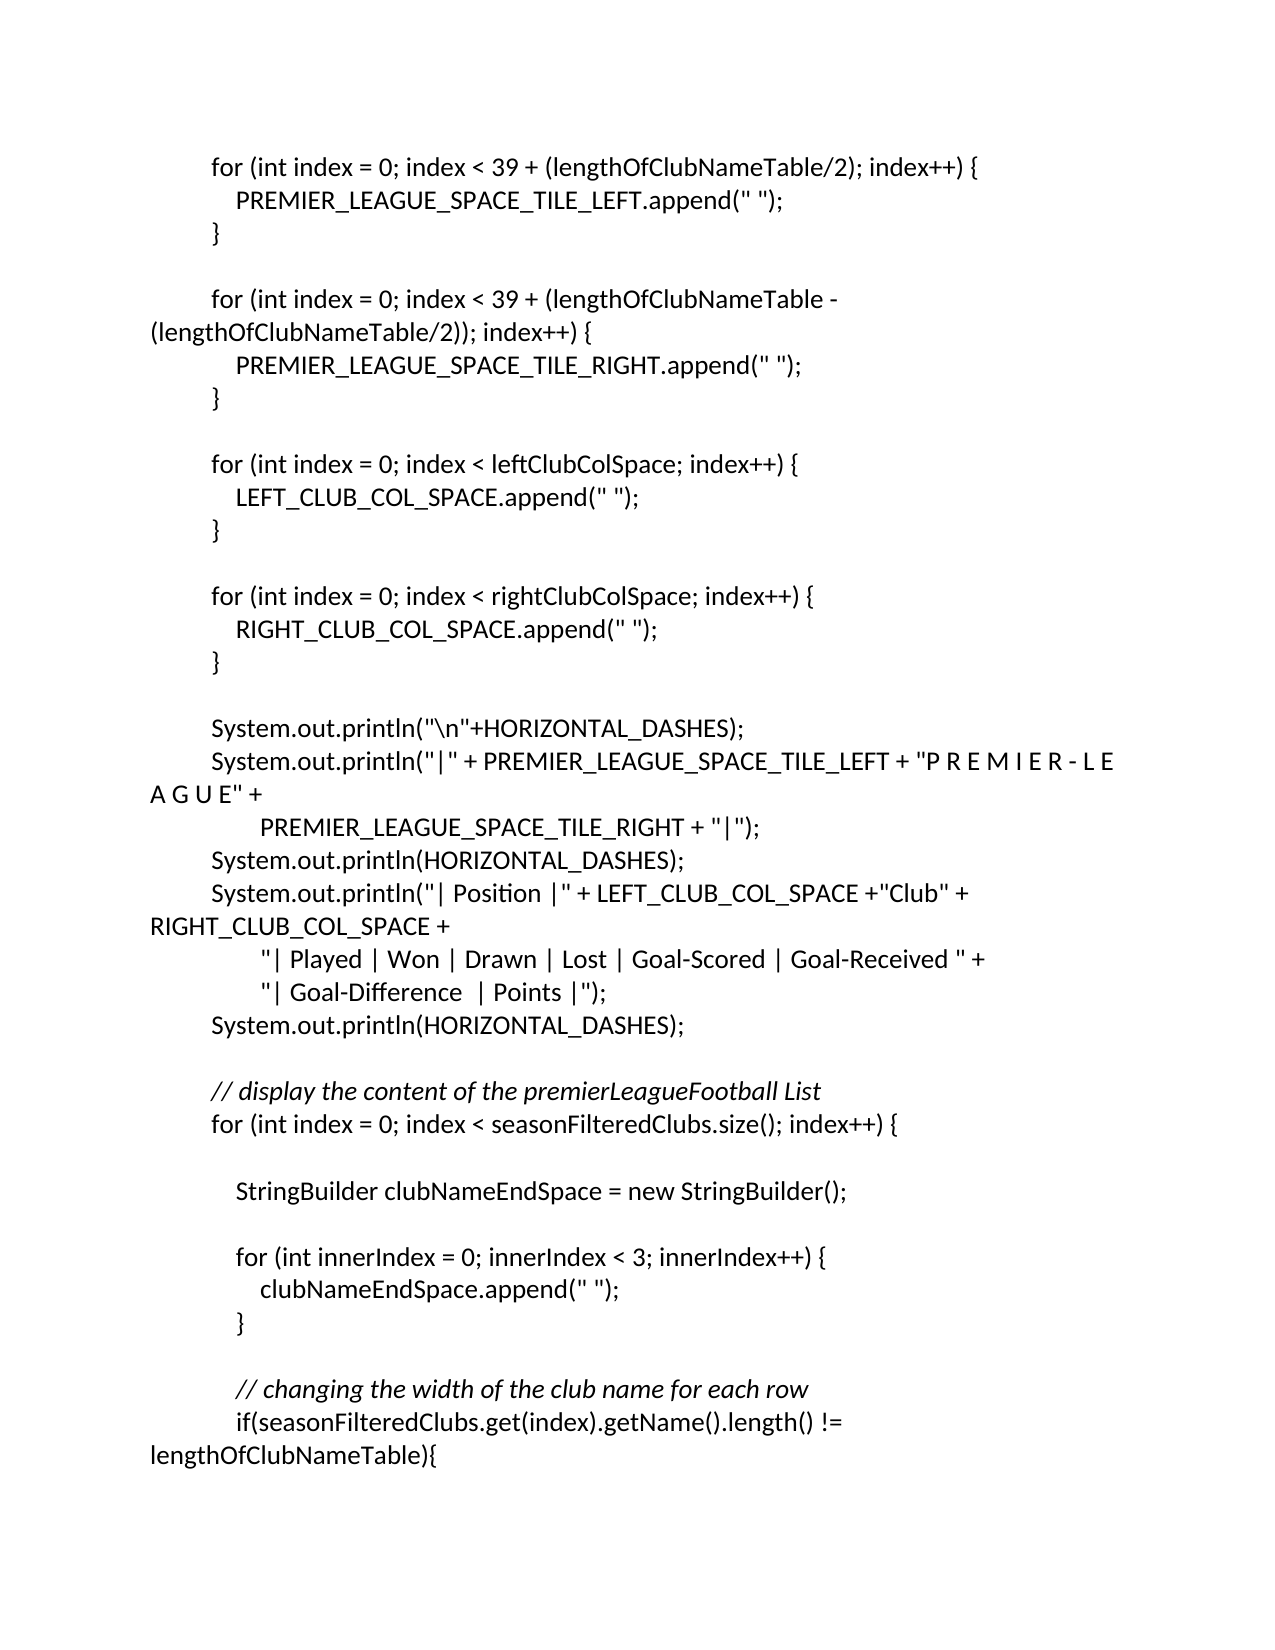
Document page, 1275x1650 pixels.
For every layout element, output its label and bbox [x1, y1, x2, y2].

text [150, 150, 1125, 1471]
